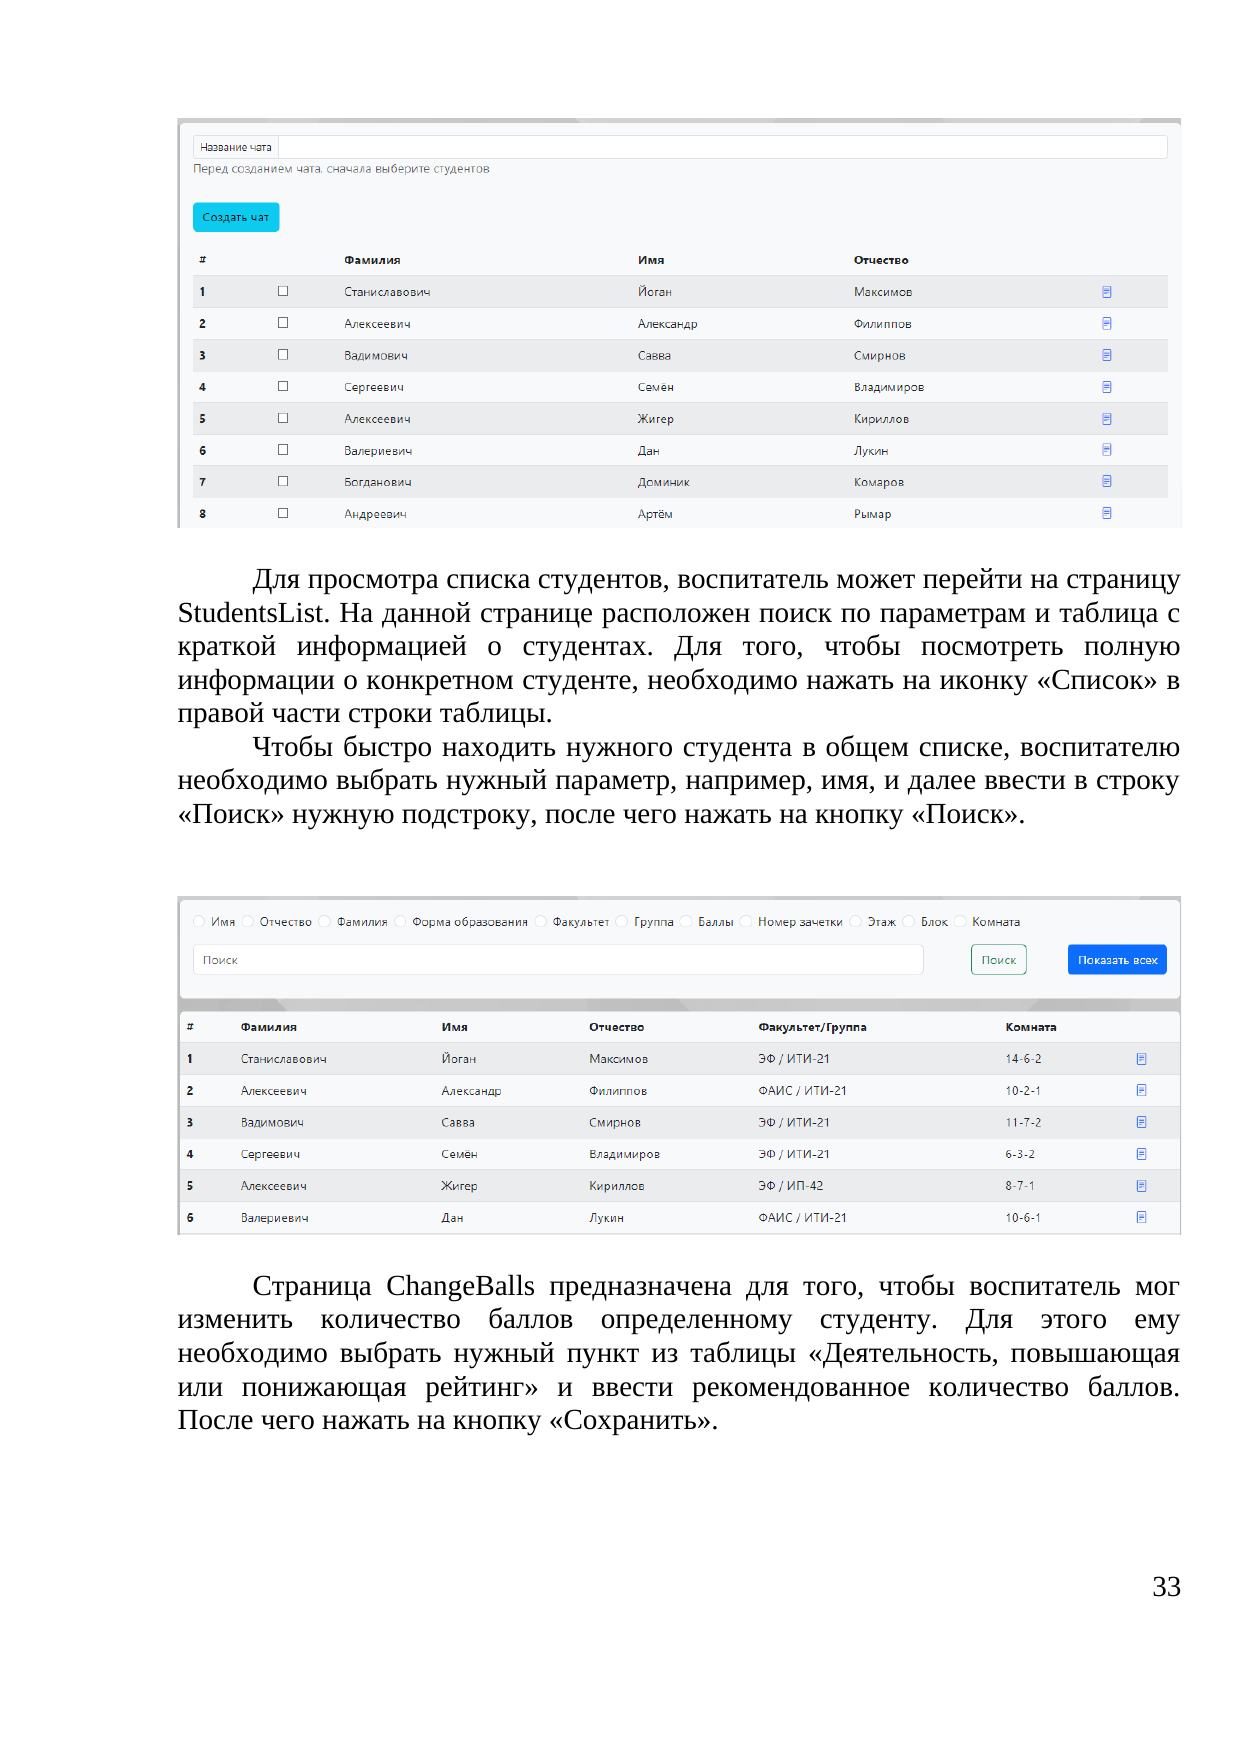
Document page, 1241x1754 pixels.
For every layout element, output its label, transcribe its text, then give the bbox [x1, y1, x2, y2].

text Для просмотра списка студентов, воспитатель может перейти на страницу StudentsList. На данной странице расположен поиск по параметрам и таблица с краткой информацией о студентах. Для того, чтобы посмотреть полную информации о конкретном студенте, необходимо нажать на иконку «Список» в правой части строки таблицы. [177, 561, 1181, 729]
picture [177, 896, 1182, 1235]
text Страница ChangeBalls предназначена для того, чтобы воспитатель мог изменить количество баллов определенному студенту. Для этого ему необходимо выбрать нужный пункт из таблицы «Деятельность, повышающая или понижающая рейтинг» и ввести рекомендованное количество баллов. После чего нажать на кнопку «Сохранить». [177, 1268, 1181, 1436]
text Чтобы быстро находить нужного студента в общем списке, воспитателю необходимо выбрать нужный параметр, например, имя, и далее ввести в строку «Поиск» нужную подстроку, после чего нажать на кнопку «Поиск». [177, 729, 1181, 829]
picture [177, 118, 1182, 528]
